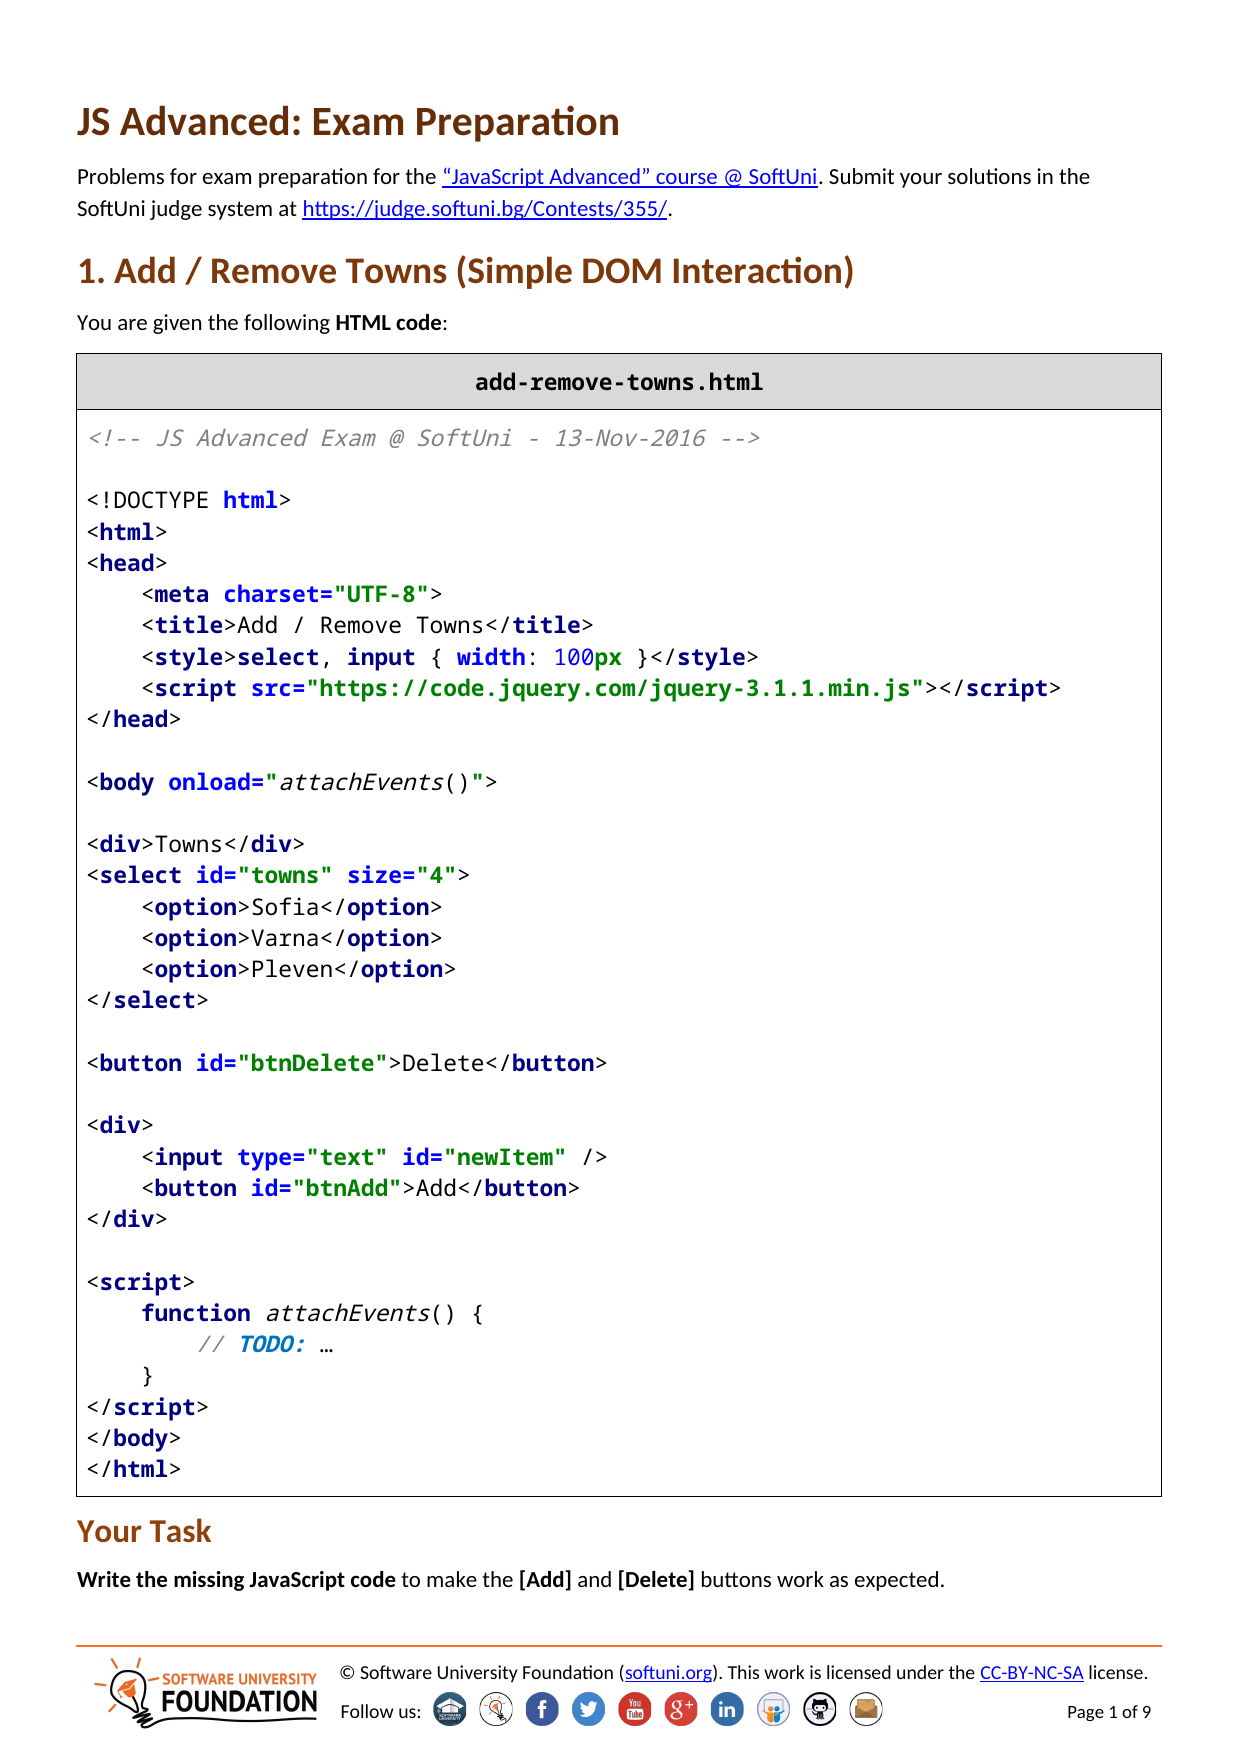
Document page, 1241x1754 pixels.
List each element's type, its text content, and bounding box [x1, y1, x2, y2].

subtitle JS Advanced: Exam Preparation [77, 95, 1163, 146]
picture [93, 1656, 317, 1729]
picture [572, 1692, 605, 1726]
picture [618, 1692, 652, 1726]
table_cell <!-- JS Advanced Exam @ SoftUni - 13-Nov-2016 --> <!DOCTYPE html> <html> <head> <meta charset="UTF-8"> <title>Add / Remove Towns</title> <style>select, input { width: 100px }</style> <script src="https://code.jquery.com/jquery-3.1.1.min.js"></script> </head> <body onload="attachEvents()"> <div>Towns</div> <select id="towns" size="4"> <option>Sofia</option> <option>Varna</option> <option>Pleven</option> </select> <button id="btnDelete">Delete</button> <div> <input type="text" id="newItem" /> <button id="btnAdd">Add</button> </div> <script> function attachEvents() { // TODO: … } </script> </body> </html> [77, 410, 1161, 1496]
picture [479, 1692, 513, 1726]
picture [710, 1692, 744, 1726]
picture [525, 1692, 559, 1726]
text You are given the following HTML code: [77, 308, 1163, 336]
picture [803, 1692, 837, 1726]
subtitle Your Task [77, 1509, 1163, 1550]
text Problems for exam preparation for the “JavaScript Advanced” course @ SoftUni. Submit your solutions in the SoftUni judge system at https://judge.softuni.bg/Contests/355/. [77, 162, 1163, 222]
picture [664, 1692, 698, 1726]
text Write the missing JavaScript code to make the [Add] and [Delete] buttons work as expected. [77, 1565, 1163, 1593]
table_header add-remove-towns.html [77, 354, 1161, 409]
picture [849, 1692, 883, 1726]
subtitle Add / Remove Towns (Simple DOM Interaction) [77, 247, 1163, 293]
picture [757, 1692, 790, 1726]
picture [433, 1692, 467, 1726]
